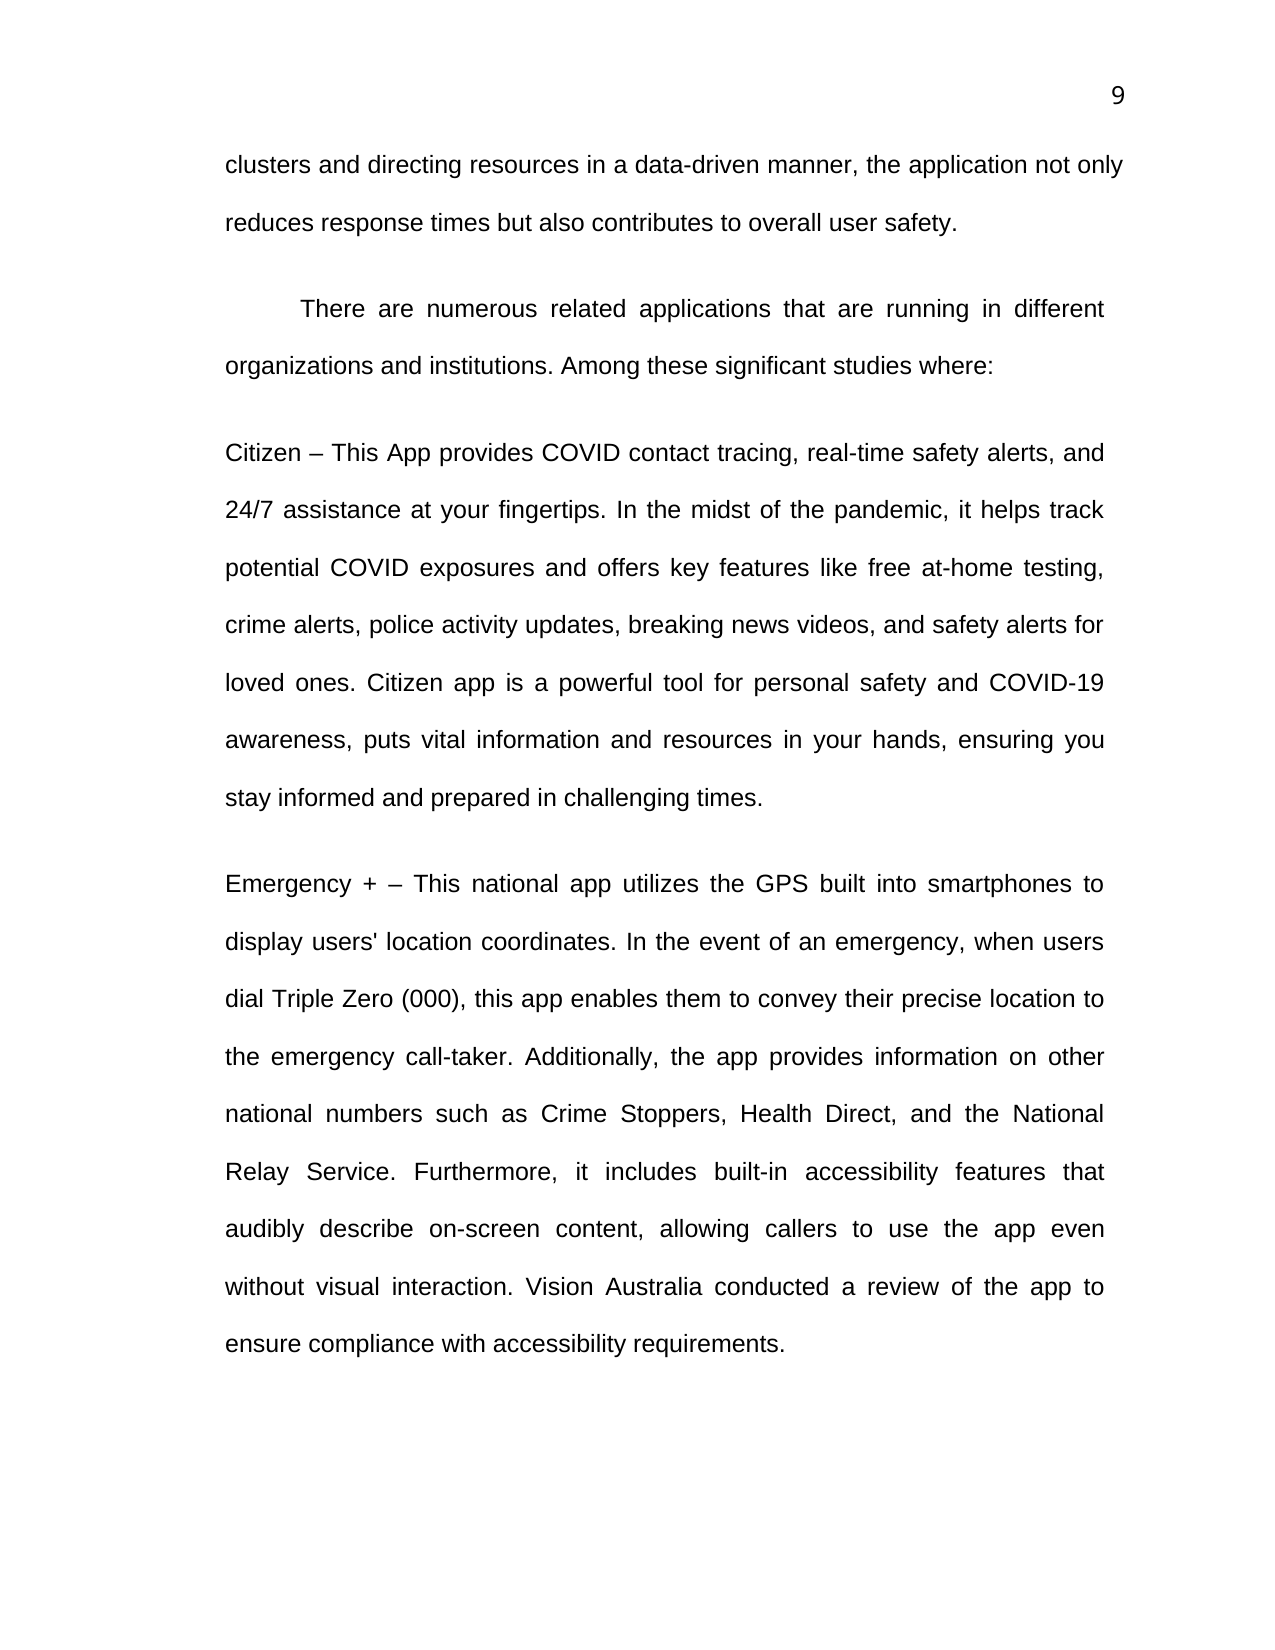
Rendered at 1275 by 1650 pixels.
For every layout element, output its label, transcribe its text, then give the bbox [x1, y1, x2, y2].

text There are numerous related applications that are running in different organizations and institutions. Among these significant studies where: [225, 294, 1106, 380]
text Citizen – This App provides COVID contact tracing, real-time safety alerts, and 24/7 assistance at your fingertips. In the midst of the pandemic, it helps track potential COVID exposures and offers key features like free at-home testing, crime alerts, police activity updates, breaking news videos, and safety alerts for loved ones. Citizen app is a powerful tool for personal safety and COVID-19 awareness, puts vital information and resources in your hands, ensuring you stay informed and prepared in challenging times. [225, 438, 1106, 812]
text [225, 150, 1125, 236]
text Emergency + – This national app utilizes the GPS built into smartphones to display users' location coordinates. In the event of an emergency, when users dial Triple Zero (000), this app enables them to convey their precise location to the emergency call-taker. Additionally, the app provides information on other national numbers such as Crime Stoppers, Health Direct, and the National Relay Service. Furthermore, it includes built-in accessibility features that audibly describe on-screen content, allowing callers to use the app even without visual interaction. Vision Australia conducted a review of the app to ensure compliance with accessibility requirements. [225, 869, 1106, 1358]
